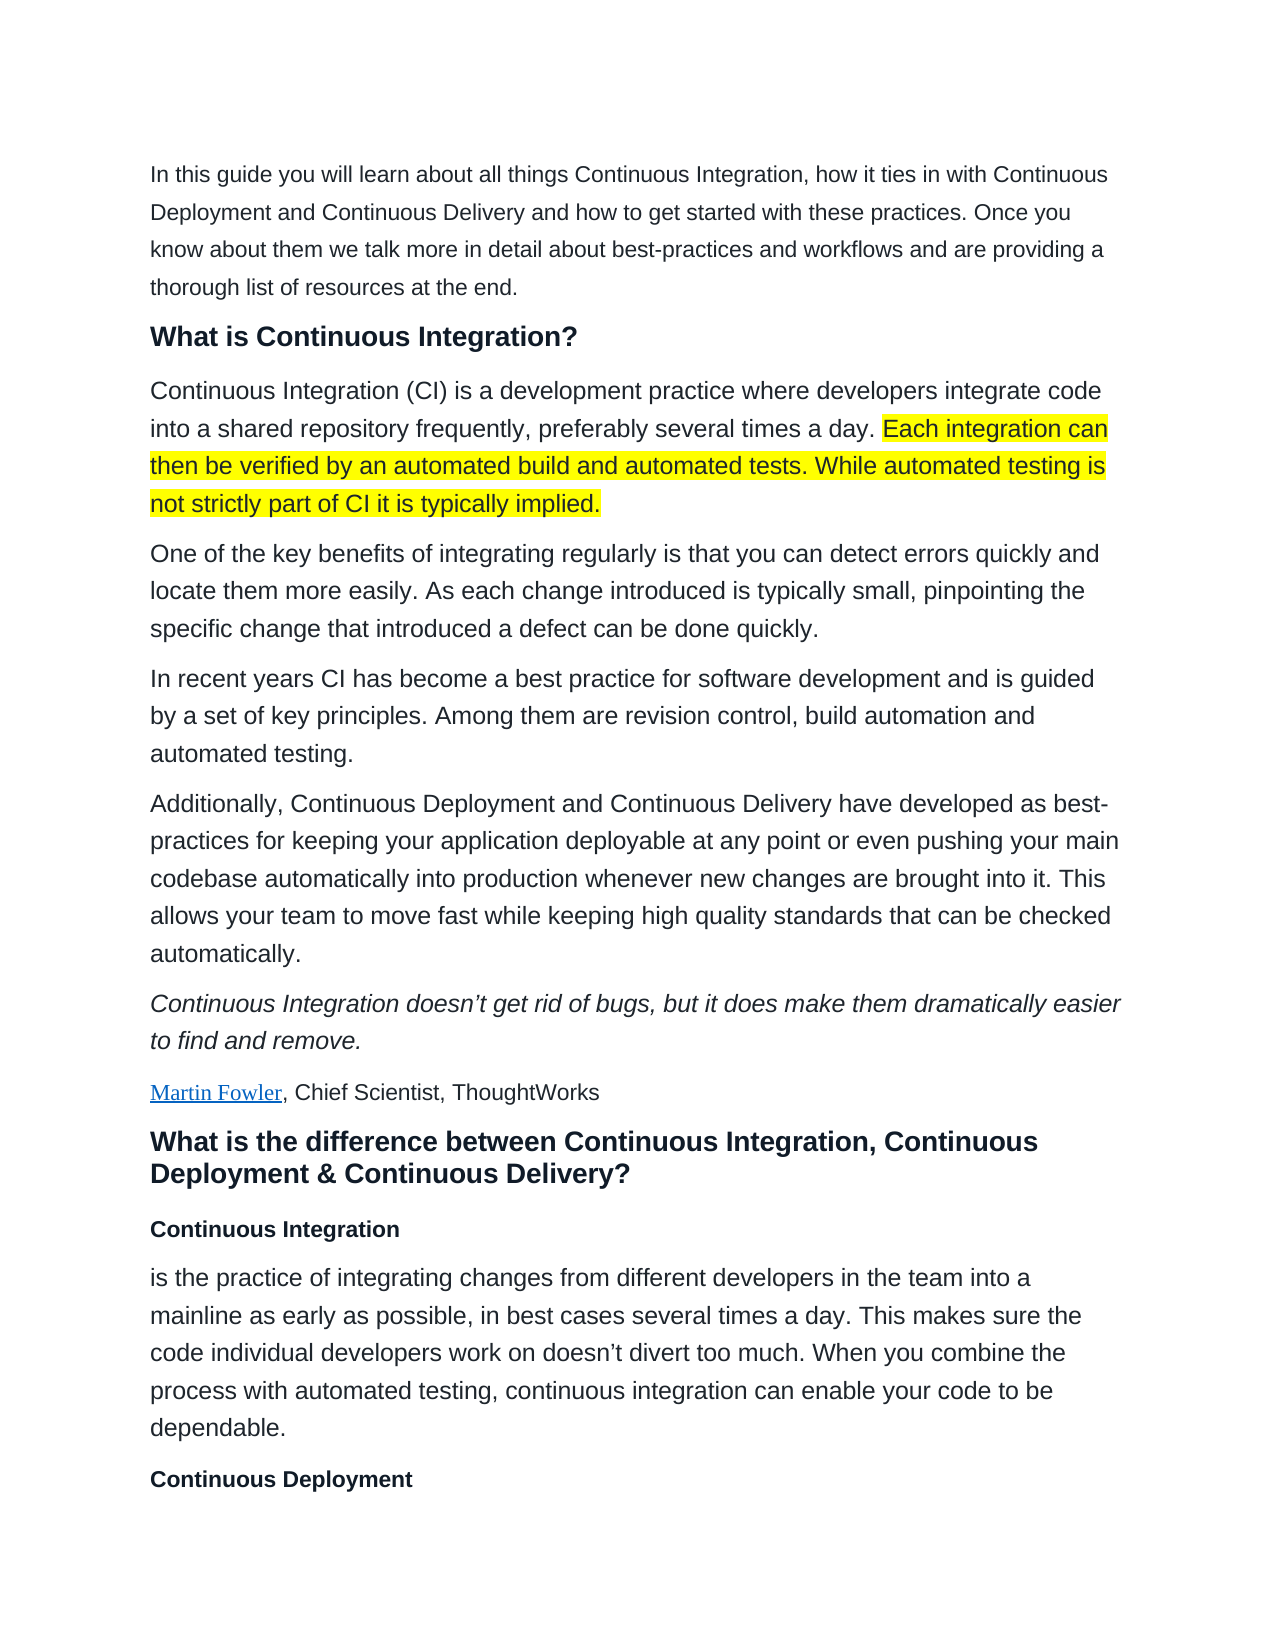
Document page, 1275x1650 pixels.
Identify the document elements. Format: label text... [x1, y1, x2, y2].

text Martin Fowler, Chief Scientist, ThoughtWorks [150, 1067, 1125, 1105]
text Continuous Integration [150, 1205, 1125, 1242]
text is the practice of integrating changes from different developers in the team into a mainline as early as possible, in best cases several times a day. This makes sure the code individual developers work on doesn’t divert too much. When you combine the process with automated testing, continuous integration can enable your code to be dependable. [150, 1255, 1125, 1442]
text Continuous Deployment [150, 1455, 1125, 1492]
subtitle What is Continuous Integration? [150, 320, 1125, 352]
text In recent years CI has become a best practice for software development and is guided by a set of key principles. Among them are revision control, build automation and automated testing. [150, 655, 1125, 767]
text Additionally, Continuous Deployment and Continuous Delivery have developed as best-practices for keeping your application deployable at any point or even pushing your main codebase automatically into production whenever new changes are brought into it. This allows your team to move fast while keeping high quality standards that can be checked automatically. [150, 780, 1125, 967]
text Continuous Integration doesn’t get rid of bugs, but it does make them dramatically easier to find and remove. [150, 980, 1125, 1055]
text In this guide you will learn about all things Continuous Integration, how it ties in with Continuous Deployment and Continuous Delivery and how to get started with these practices. Once you know about them we talk more in detail about best-practices and workflows and are providing a thorough list of resources at the end. [150, 150, 1125, 300]
subtitle What is the difference between Continuous Integration, Continuous Deployment & Continuous Delivery? [150, 1125, 1125, 1190]
text One of the key benefits of integrating regularly is that you can detect errors quickly and locate them more easily. As each change introduced is typically small, pinpointing the specific change that introduced a defect can be done quickly. [150, 530, 1125, 642]
text Continuous Integration (CI) is a development practice where developers integrate code into a shared repository frequently, preferably several times a day. Each integration can then be verified by an automated build and automated tests. While automated testing is not strictly part of CI it is typically implied. [150, 367, 1125, 517]
